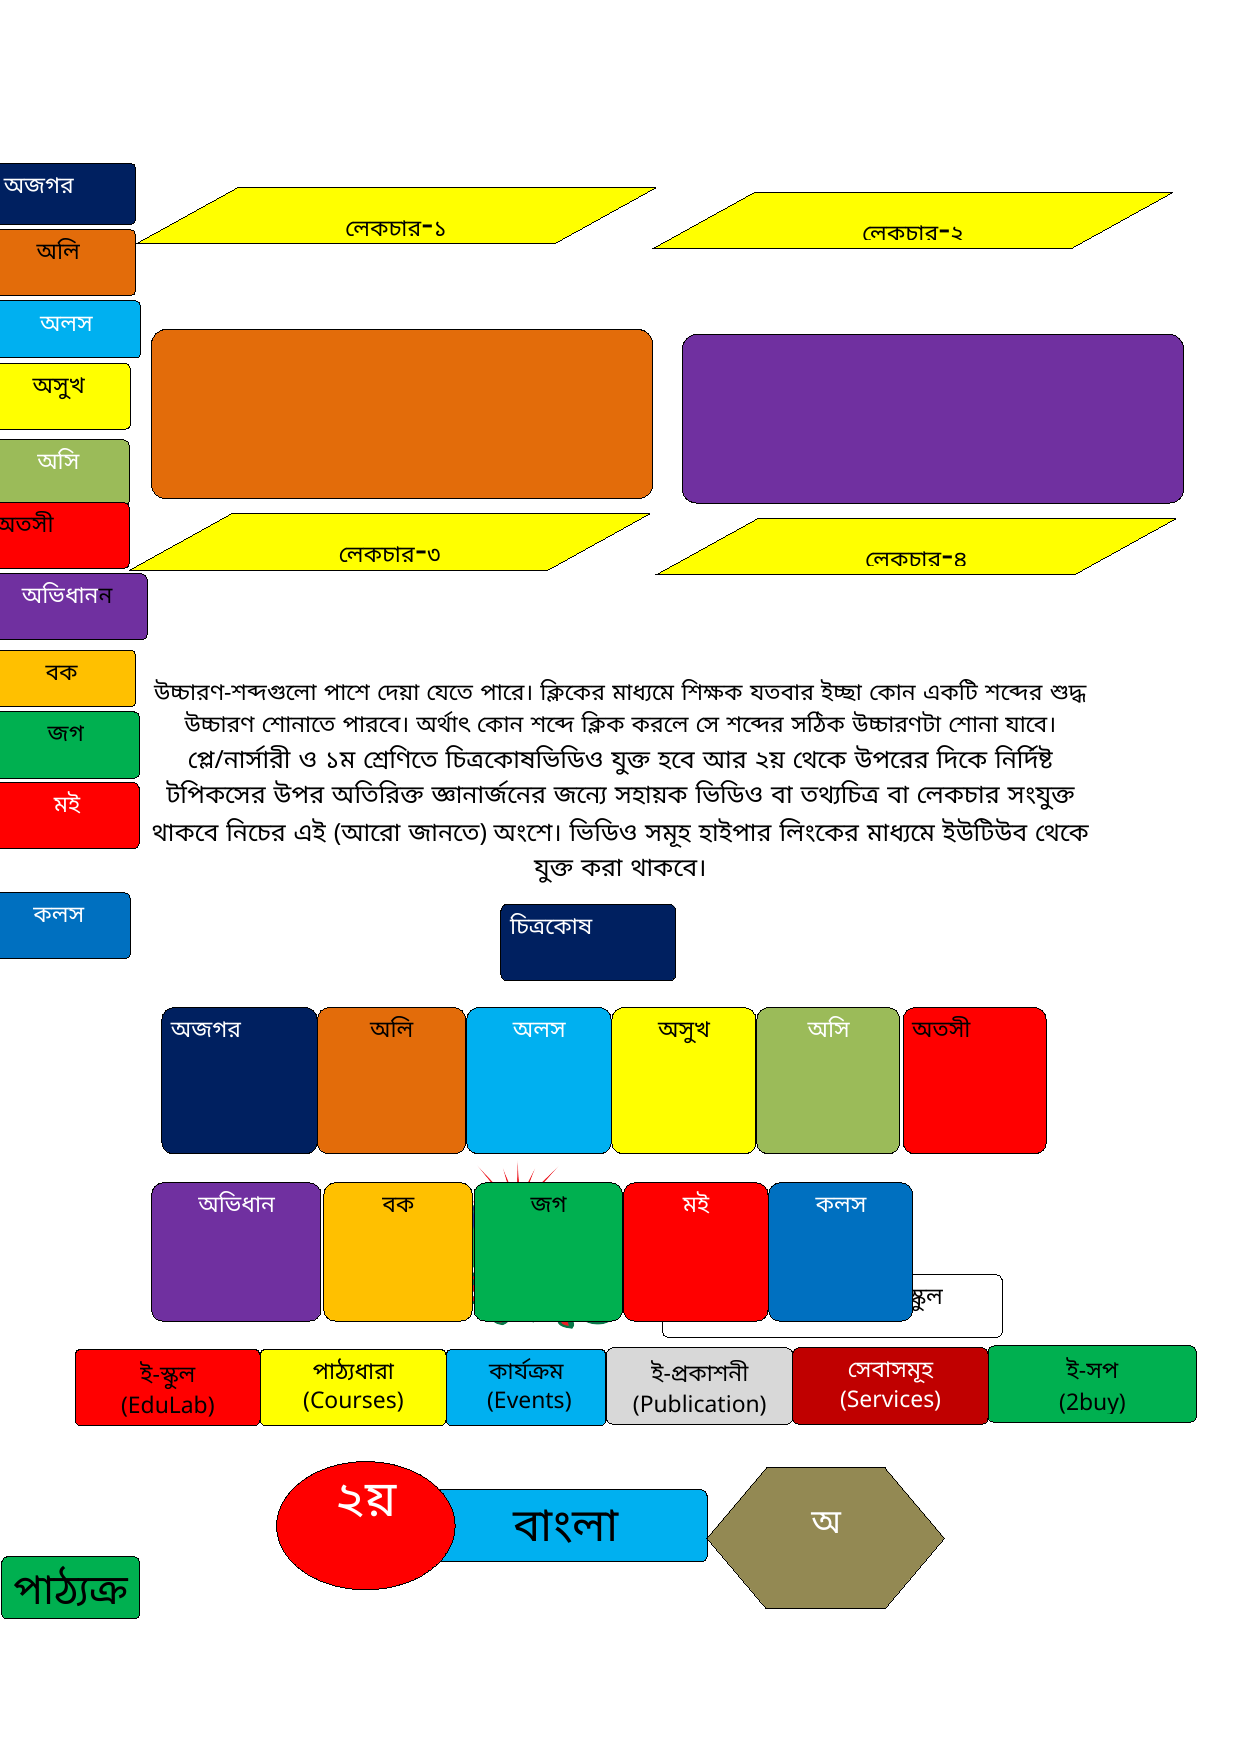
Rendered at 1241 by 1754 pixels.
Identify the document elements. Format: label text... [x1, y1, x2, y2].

text প্লে/নার্সারী ও ১ম শ্রেণিতে চিত্রকোষভিডিও যুক্ত হবে আর ২য় থেকে উপরের দিকে নির্দিষ্ট টপিকসের উপর অতিরিক্ত জ্ঞানার্জনের জন্যে সহায়ক ভিডিও বা তথ্যচিত্র বা লেকচার সংযুক্ত থাকবে নিচের এই (আরো জানতে) অংশে। ভিডিও সমূহ হাইপার লিংকের মাধ্যমে ইউটিউব থেকে যুক্ত করা থাকবে। [150, 742, 1090, 882]
text উচ্চারণ-শব্দগুলো পাশে দেয়া যেতে পারে। ক্লিকের মাধ্যমে শিক্ষক যতবার ইচ্ছা কোন একটি শব্দের শুদ্ধ উচ্চারণ শোনাতে পারবে। অর্থাৎ কোন শব্দে ক্লিক করলে সে শব্দের সঠিক উচ্চারণটা শোনা যাবে। [150, 676, 1090, 738]
picture [406, 1160, 674, 1329]
